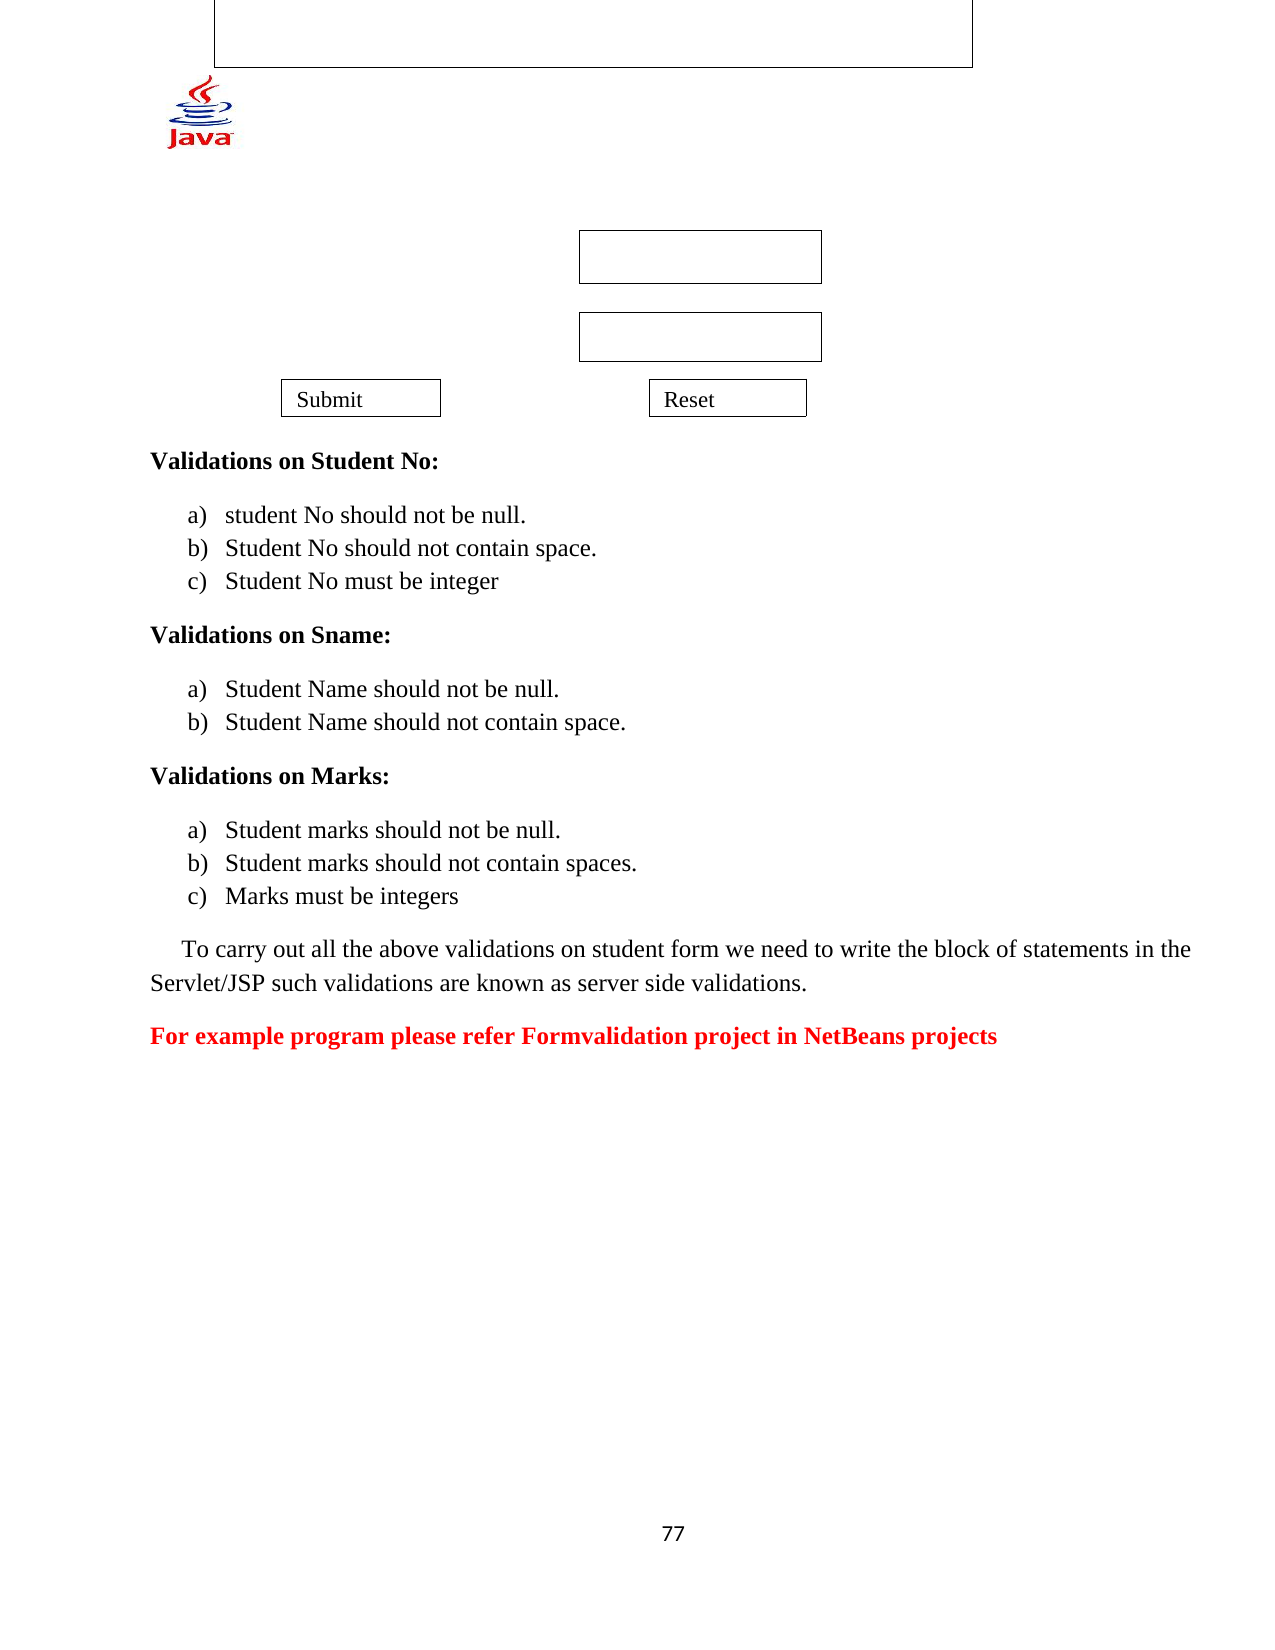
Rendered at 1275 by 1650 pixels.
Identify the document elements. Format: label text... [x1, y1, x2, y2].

text Validations on Marks: [150, 761, 1196, 789]
list Student marks should not contain spaces. [187, 848, 1196, 876]
text Validations on Student No: [150, 446, 1196, 475]
picture [150, 75, 254, 149]
list Student marks should not be null. [187, 815, 1196, 843]
text To carry out all the above validations on student form we need to write the block of statements in the Servlet/JSP such validations are known as server side validations. [150, 934, 1196, 996]
list Marks must be integers [187, 881, 1196, 909]
list Student Name should not contain space. [187, 707, 1196, 736]
list Student No must be integer [187, 566, 1196, 595]
list Student No should not contain space. [187, 533, 1196, 562]
list student No should not be null. [187, 500, 1196, 529]
list Student Name should not be null. [187, 674, 1196, 703]
text Validations on Sname: [150, 620, 1196, 649]
text For example program please refer Formvalidation project in NetBeans projects [150, 1021, 1196, 1050]
